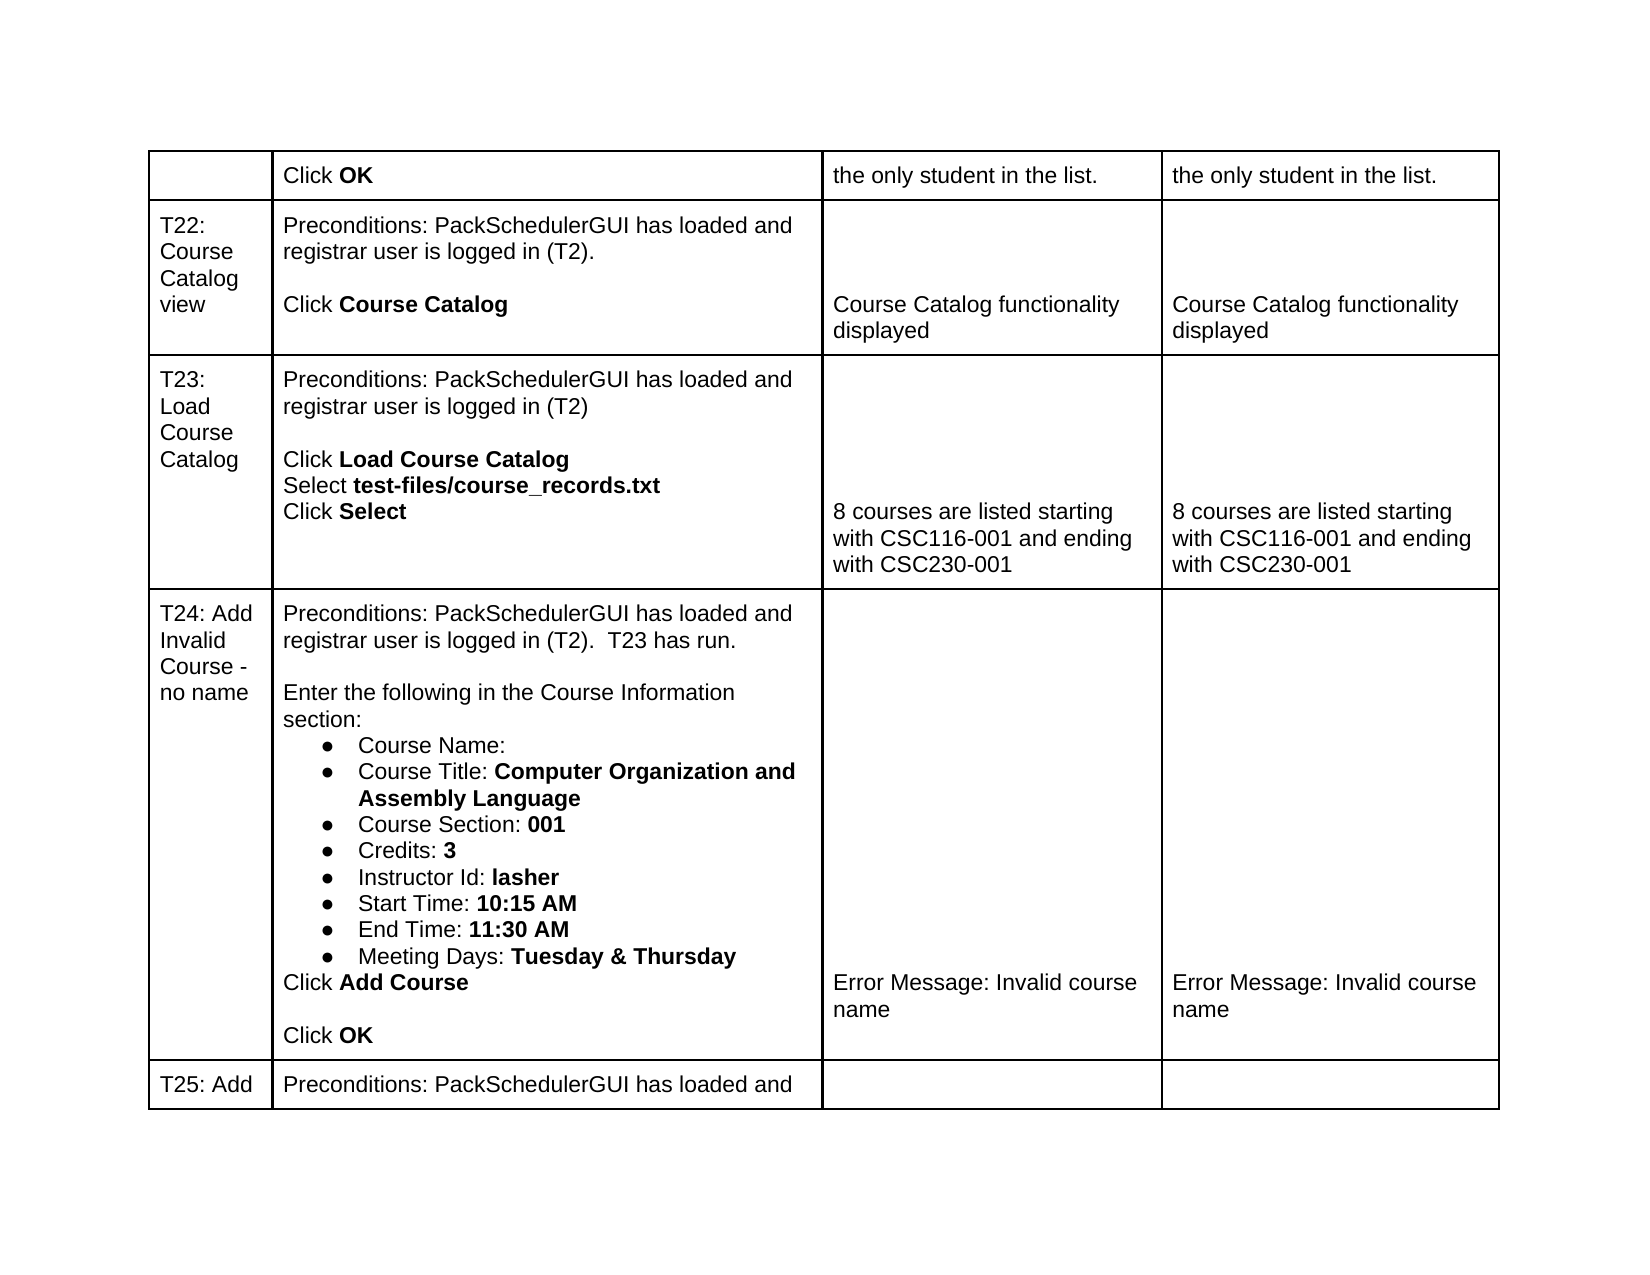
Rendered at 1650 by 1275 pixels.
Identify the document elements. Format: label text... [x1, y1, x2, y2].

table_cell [150, 152, 271, 199]
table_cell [150, 1061, 271, 1108]
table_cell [274, 1061, 821, 1108]
table_cell T22: Course Catalog view [150, 201, 271, 354]
table_cell Preconditions: PackSchedulerGUI has loaded and registrar user is logged in (T2). Click Course Catalog [274, 201, 821, 354]
table_cell Preconditions: PackSchedulerGUI has loaded and registrar user is logged in (T2) Click Load Course Catalog Select test-files/course_records.txt Click Select [274, 356, 821, 588]
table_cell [1163, 1061, 1498, 1108]
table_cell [1163, 152, 1498, 199]
table_cell Course Catalog functionality displayed [824, 201, 1161, 354]
table_cell 8 courses are listed starting with CSC116-001 and ending with CSC230-001 [824, 356, 1161, 588]
table_cell Course Catalog functionality displayed [1163, 201, 1498, 354]
table_cell 8 courses are listed starting with CSC116-001 and ending with CSC230-001 [1163, 356, 1498, 588]
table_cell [274, 152, 821, 199]
table_cell Error Message: Invalid course name [824, 590, 1161, 1059]
table_cell T24: Add Invalid Course - no name [150, 590, 271, 1059]
table_cell T23: Load Course Catalog [150, 356, 271, 588]
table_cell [824, 1061, 1161, 1108]
table_cell Error Message: Invalid course name [1163, 590, 1498, 1059]
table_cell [824, 152, 1161, 199]
table_cell Preconditions: PackSchedulerGUI has loaded and registrar user is logged in (T2). T23 has run. Enter the following in the Course Information section: Course Name: Course Title: Computer Organization and Assembly Language Course Section: 001 Credits: 3 Instructor Id: lasher Start Time: 10:15 AM End Time: 11:30 AM Meeting Days: Tuesday & Thursday Click Add Course Click OK [274, 590, 821, 1059]
